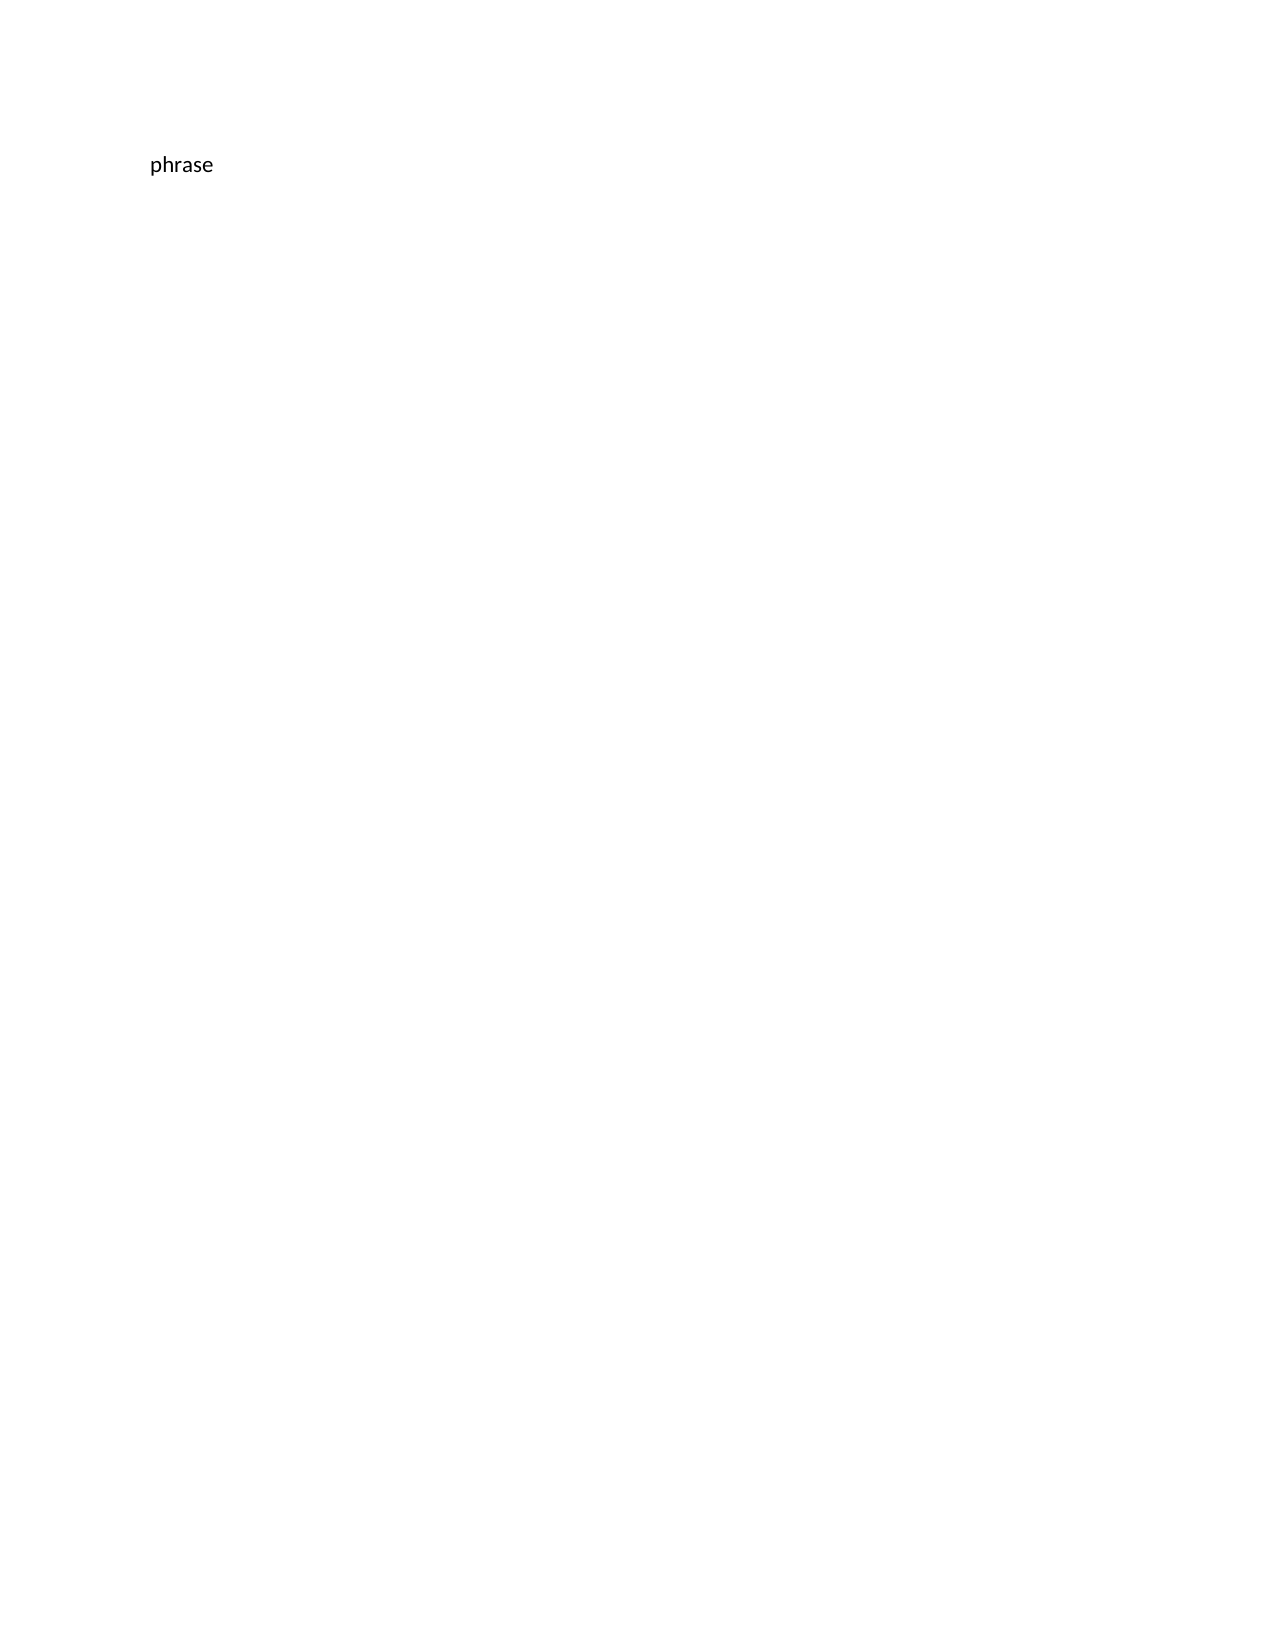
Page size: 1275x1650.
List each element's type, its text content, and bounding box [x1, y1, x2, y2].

text phrase [150, 150, 1125, 178]
